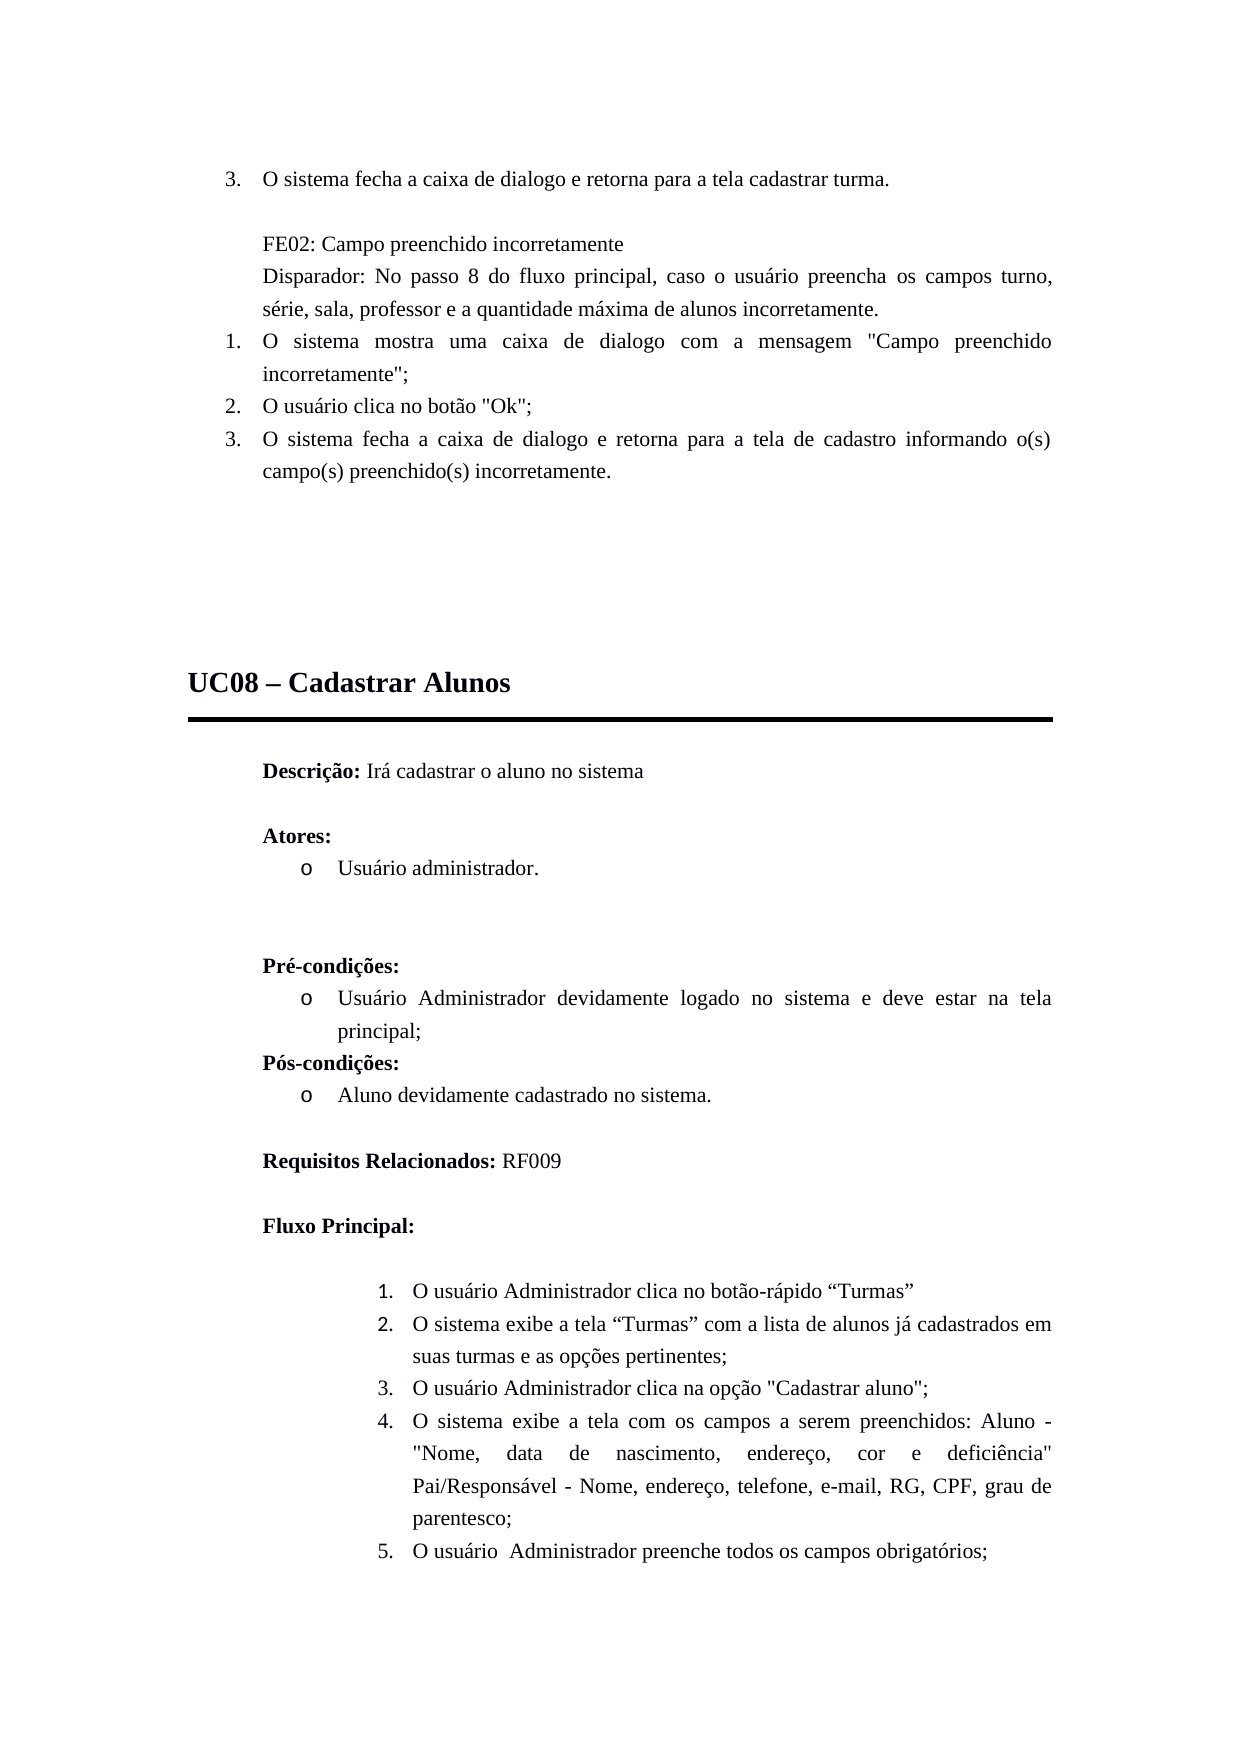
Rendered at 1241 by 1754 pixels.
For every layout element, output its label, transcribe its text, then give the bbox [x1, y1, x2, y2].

list O sistema fecha a caixa de dialogo e retorna para a tela de cadastro informando o(s) campo(s) preenchido(s) incorretamente. [225, 422, 1053, 487]
text Fluxo Principal: [262, 1209, 1053, 1242]
text Descrição: Irá cadastrar o aluno no sistema [262, 754, 1053, 787]
text FE02: Campo preenchido incorretamente [187, 227, 1053, 259]
text Requisitos Relacionados: RF009 [262, 1144, 1053, 1177]
list Usuário administrador. [300, 852, 1053, 884]
text Atores: [262, 819, 1053, 852]
text Pré-condições: [262, 949, 1053, 982]
text Pós-condições: [262, 1047, 1053, 1079]
list O sistema exibe a tela com os campos a serem preenchidos: Aluno - "Nome, data de nascimento, endereço, cor e deficiência" Pai/Responsável - Nome, endereço, telefone, e-mail, RG, CPF, grau de parentesco; [394, 1404, 1053, 1534]
list O usuário clica no botão "Ok"; [225, 389, 1053, 422]
list O sistema mostra uma caixa de dialogo com a mensagem "Campo preenchido incorretamente"; [225, 324, 1053, 389]
list Aluno devidamente cadastrado no sistema. [300, 1079, 1053, 1112]
list O usuário Administrador preenche todos os campos obrigatórios; [394, 1534, 1053, 1567]
text Disparador: No passo 8 do fluxo principal, caso o usuário preencha os campos turno, série, sala, professor e a quantidade máxima de alunos incorretamente. [262, 259, 1053, 324]
list O sistema exibe a tela “Turmas” com a lista de alunos já cadastrados em suas turmas e as opções pertinentes; [394, 1307, 1053, 1372]
list O usuário Administrador clica no botão-rápido “Turmas” [394, 1274, 1053, 1307]
list Usuário Administrador devidamente logado no sistema e deve estar na tela principal; [300, 982, 1053, 1047]
list O usuário Administrador clica na opção "Cadastrar aluno"; [394, 1372, 1053, 1404]
subtitle UC08 – Cadastrar Alunos [187, 649, 1053, 722]
list O sistema fecha a caixa de dialogo e retorna para a tela cadastrar turma. [225, 162, 1053, 194]
